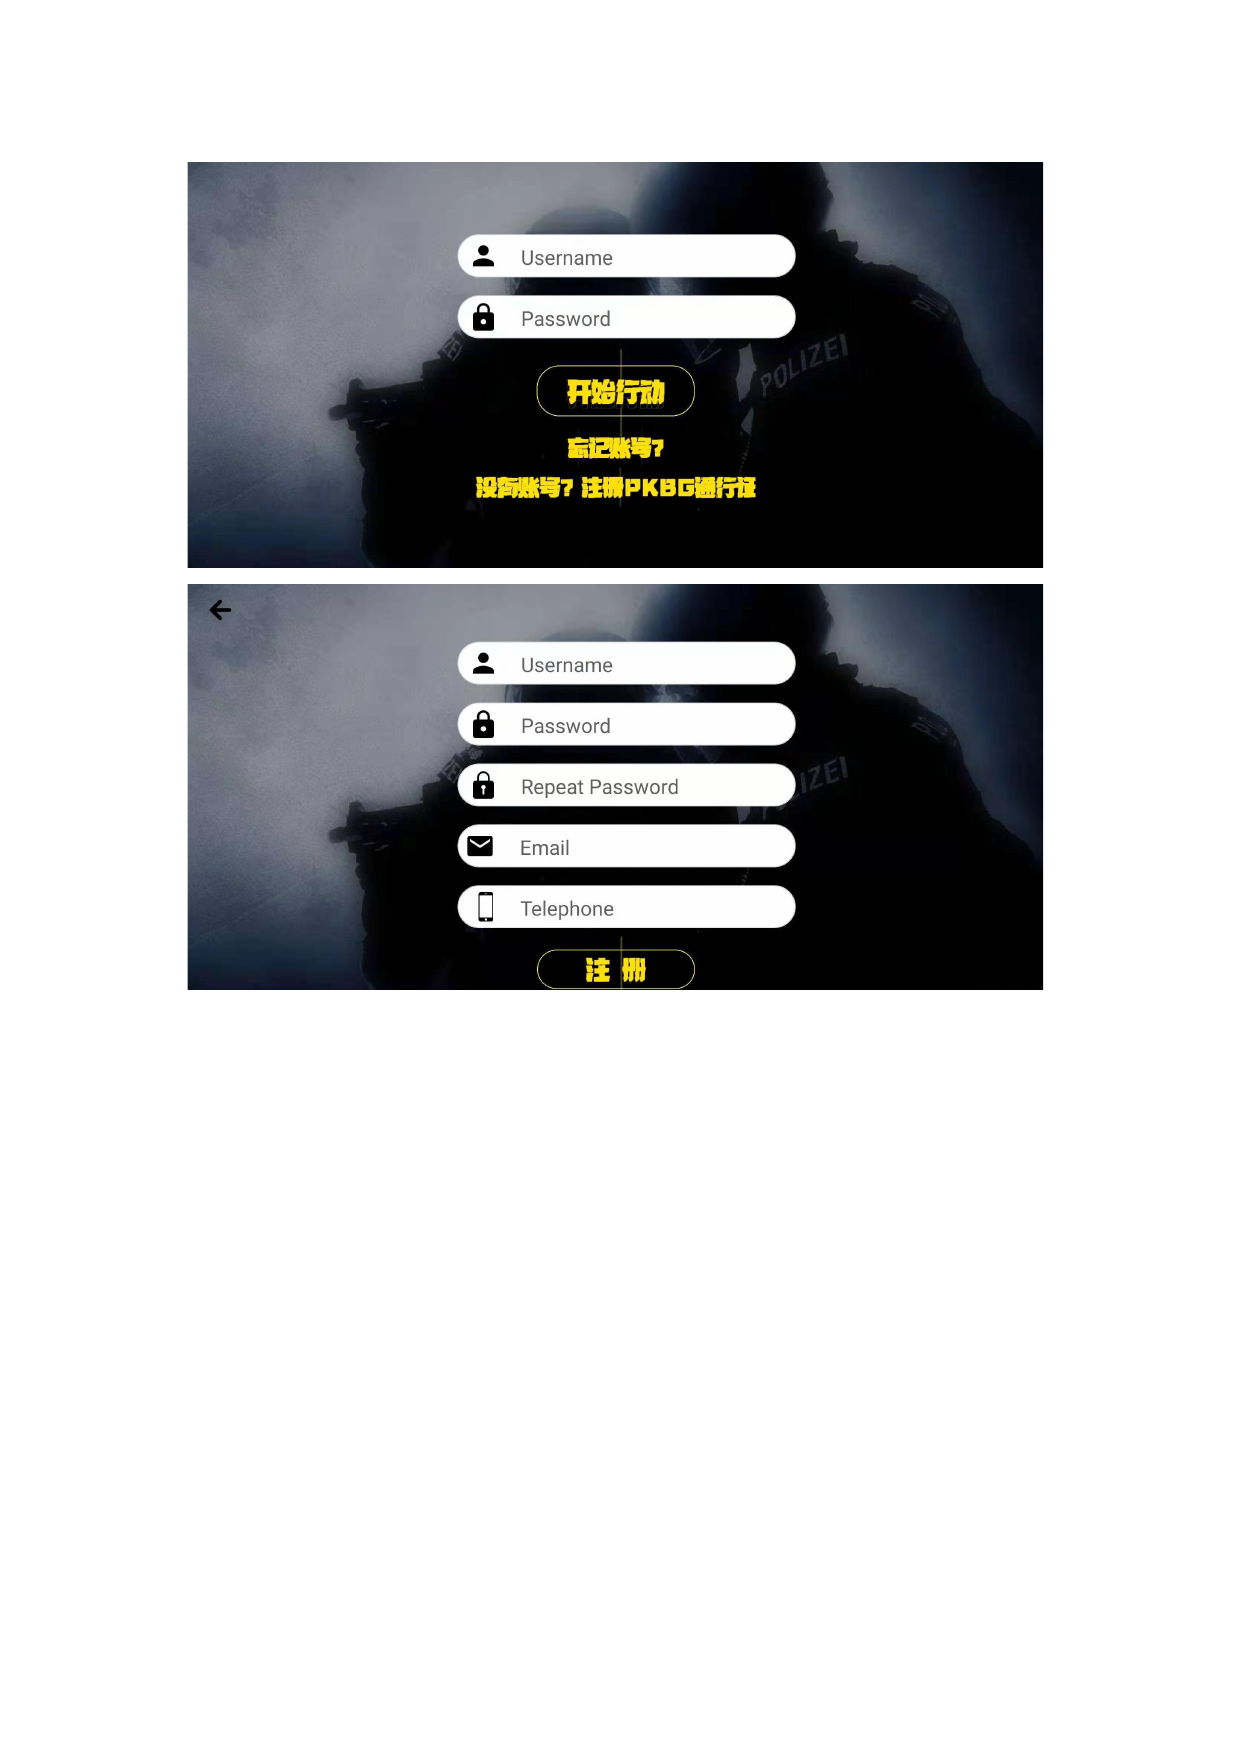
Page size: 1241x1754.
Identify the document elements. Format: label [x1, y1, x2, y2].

picture [187, 584, 1044, 990]
picture [187, 162, 1044, 568]
